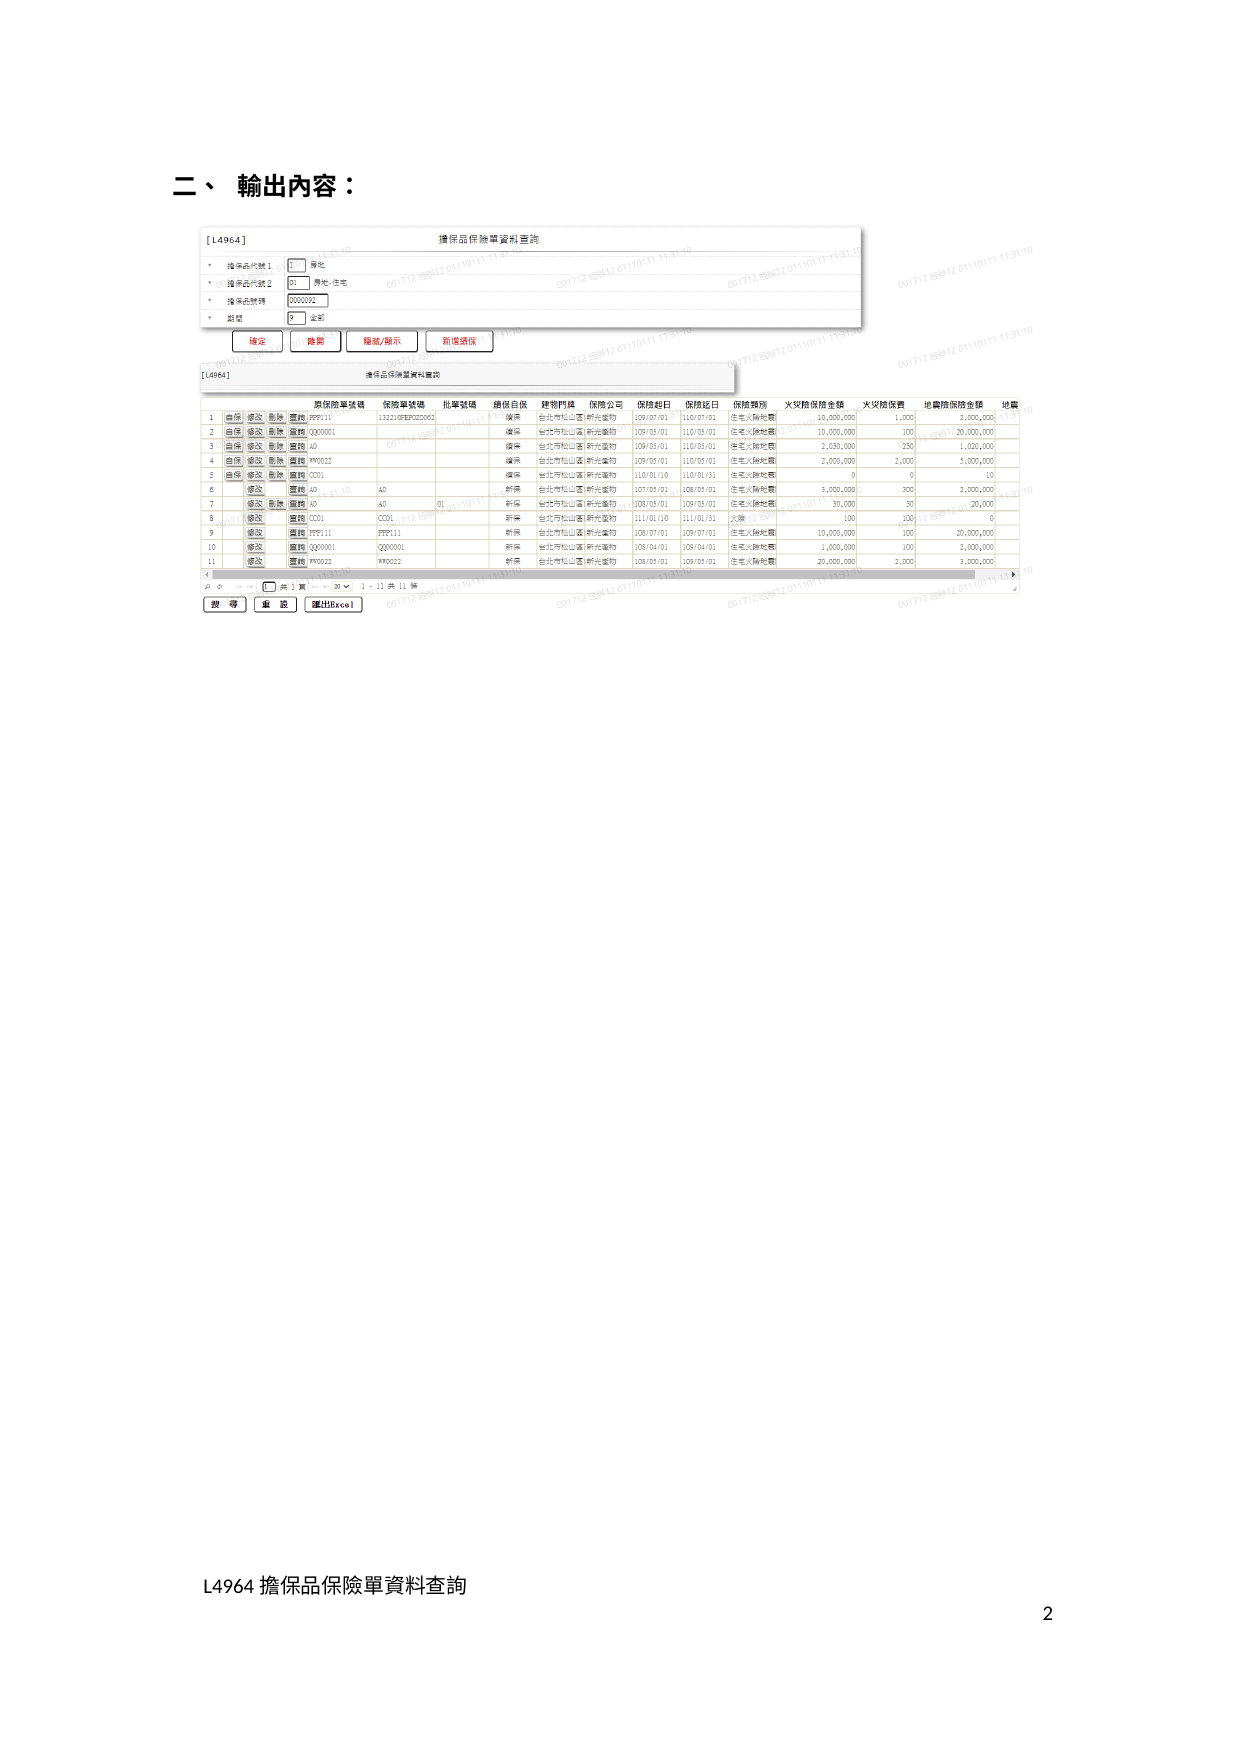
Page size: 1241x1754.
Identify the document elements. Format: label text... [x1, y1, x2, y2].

subtitle 輸出內容： [173, 166, 1053, 203]
picture [187, 222, 1053, 615]
